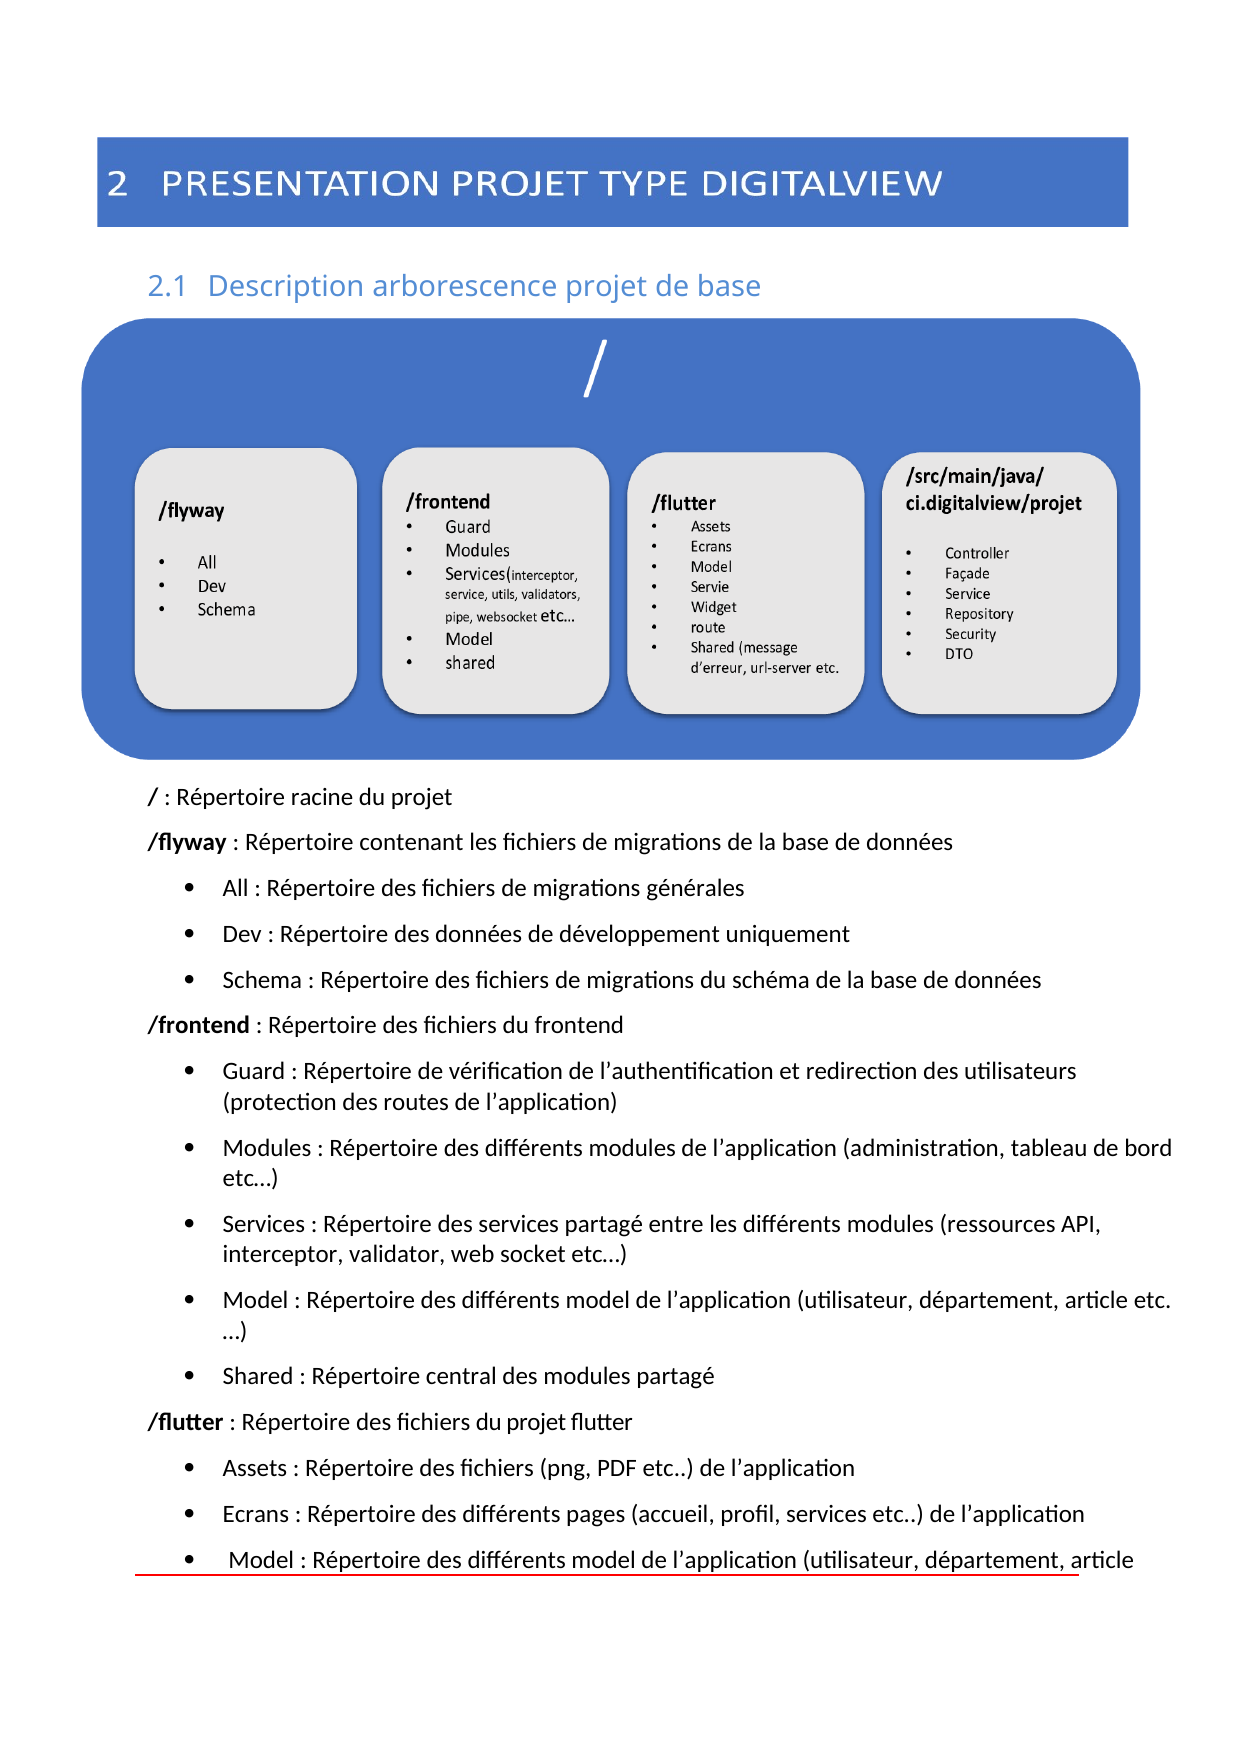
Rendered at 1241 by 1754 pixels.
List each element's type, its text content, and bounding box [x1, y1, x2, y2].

list Assets : Répertoire des fichiers (png, PDF etc..) de l’application [185, 1452, 1194, 1483]
list Shared : Répertoire central des modules partagé [185, 1361, 1194, 1391]
text /flyway : Répertoire contenant les fichiers de migrations de la base de données [147, 826, 1194, 857]
subtitle Description arborescence projet de base [147, 265, 1194, 305]
list Modules : Répertoire des différents modules de l’application (administration, tableau de bord etc…) [185, 1132, 1194, 1193]
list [185, 1544, 1194, 1574]
text /frontend : Répertoire des fichiers du frontend [147, 1009, 1194, 1040]
text / : Répertoire racine du projet [147, 781, 1194, 811]
picture [73, 305, 1152, 766]
list Services : Répertoire des services partagé entre les différents modules (ressources API, interceptor, validator, web socket etc…) [185, 1208, 1194, 1269]
list Schema : Répertoire des fichiers de migrations du schéma de la base de données [185, 964, 1194, 994]
list Guard : Répertoire de vérification de l’authentification et redirection des utilisateurs (protection des routes de l’application) [185, 1055, 1194, 1116]
list All : Répertoire des fichiers de migrations générales [185, 872, 1194, 903]
list Dev : Répertoire des données de développement uniquement [185, 918, 1194, 949]
picture [97, 137, 1129, 227]
list Ecrans : Répertoire des différents pages (accueil, profil, services etc..) de l’application [185, 1498, 1194, 1529]
text /flutter : Répertoire des fichiers du projet flutter [147, 1406, 1194, 1437]
list Model : Répertoire des différents model de l’application (utilisateur, département, article etc.…) [185, 1284, 1194, 1345]
